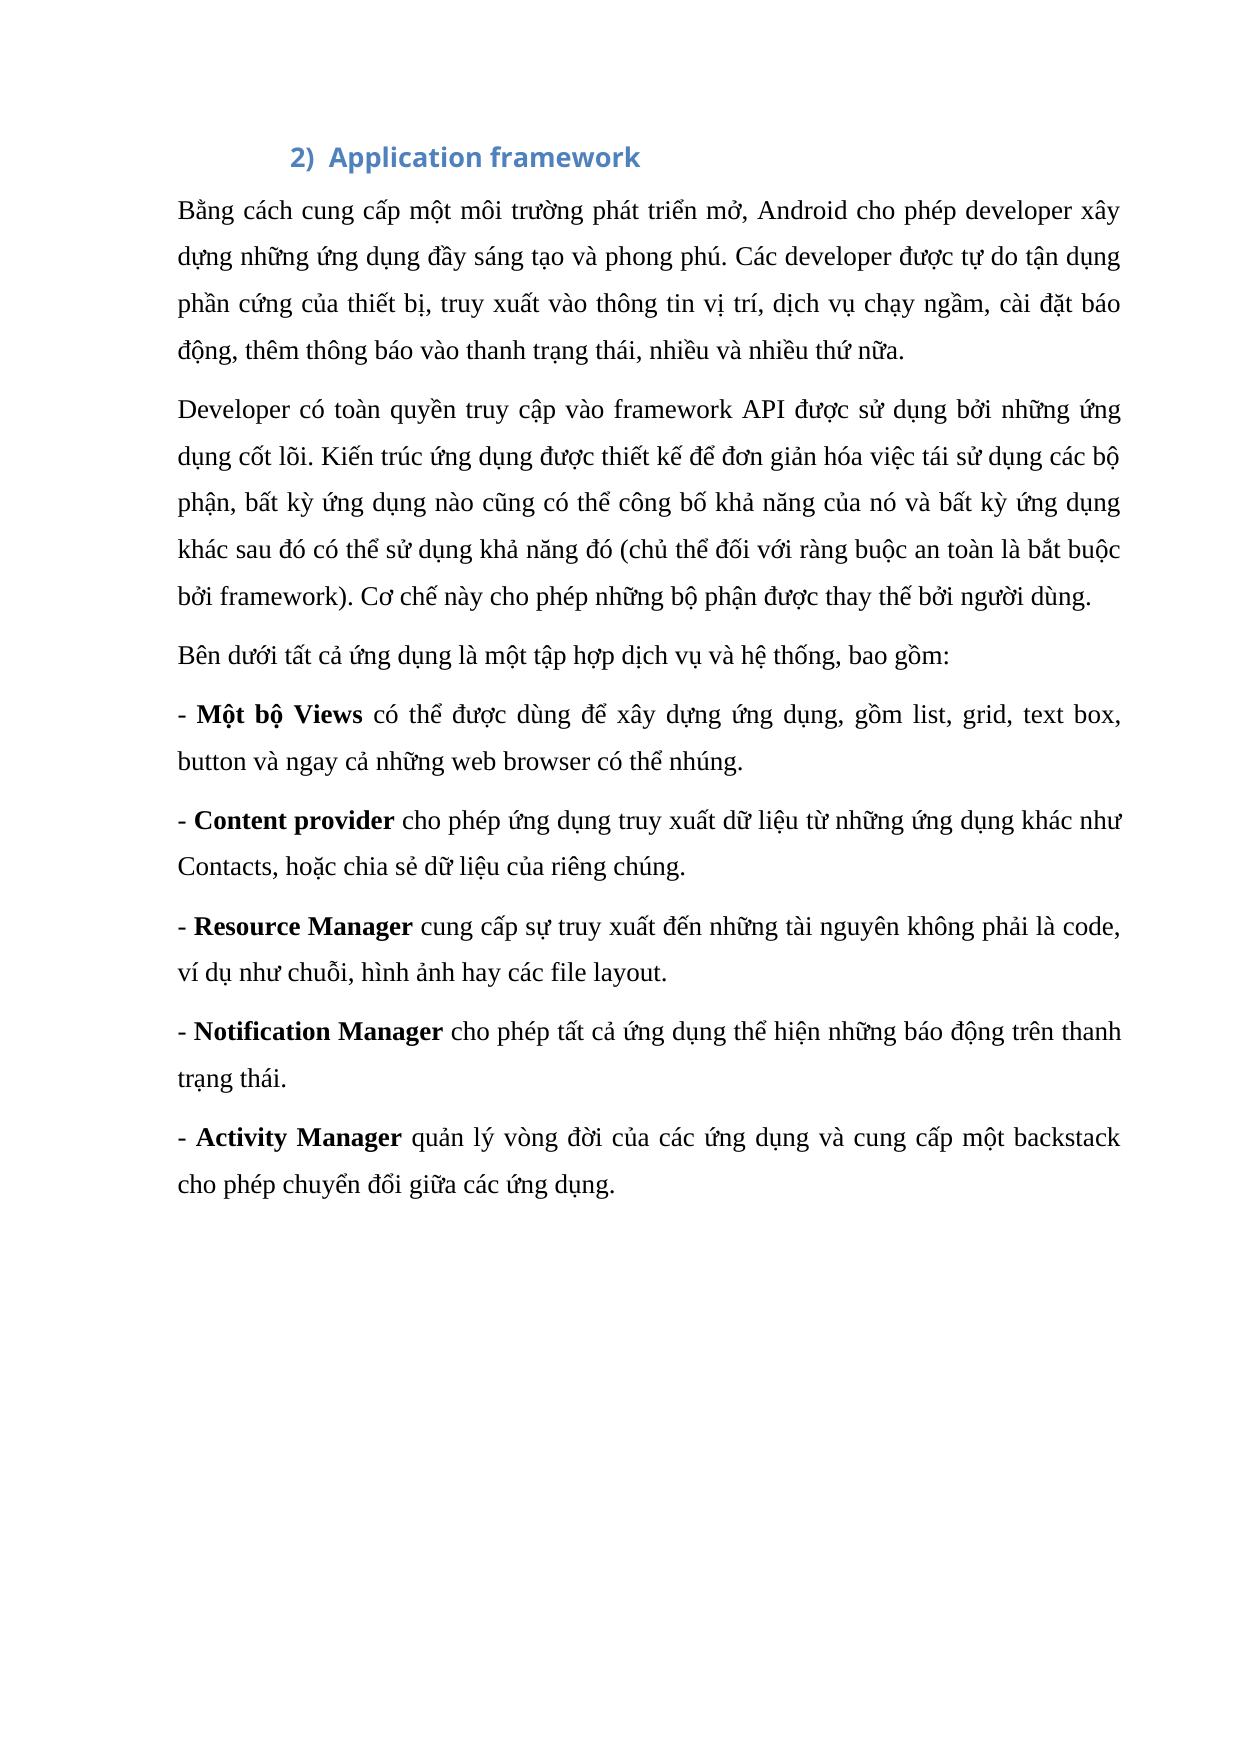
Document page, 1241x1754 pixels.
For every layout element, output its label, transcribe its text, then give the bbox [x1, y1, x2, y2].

text - Notification Manager cho phép tất cả ứng dụng thể hiện những báo động trên thanh trạng thái. [177, 1016, 1122, 1093]
text - Activity Manager quản lý vòng đời của các ứng dụng và cung cấp một backstack cho phép chuyển đổi giữa các ứng dụng. [177, 1121, 1122, 1199]
text Developer có toàn quyền truy cập vào framework API được sử dụng bởi những ứng dụng cốt lõi. Kiến trúc ứng dụng được thiết kế để đơn giản hóa việc tái sử dụng các bộ phận, bất kỳ ứng dụng nào cũng có thể công bố khả năng của nó và bất kỳ ứng dụng khác sau đó có thể sử dụng khả năng đó (chủ thể đối với ràng buộc an toàn là bắt buộc bởi framework). Cơ chế này cho phép những bộ phận được thay thế bởi người dùng. [177, 393, 1122, 611]
text Bên dưới tất cả ứng dụng là một tập hợp dịch vụ và hệ thống, bao gồm: [177, 639, 1122, 670]
subtitle Application framework [290, 139, 1122, 176]
text Bằng cách cung cấp một môi trường phát triển mở, Android cho phép developer xây dựng những ứng dụng đầy sáng tạo và phong phú. Các developer được tự do tận dụng phần cứng của thiết bị, truy xuất vào thông tin vị trí, dịch vụ chạy ngầm, cài đặt báo động, thêm thông báo vào thanh trạng thái, nhiều và nhiều thứ nữa. [177, 194, 1122, 365]
text - Resource Manager cung cấp sự truy xuất đến những tài nguyên không phải là code, ví dụ như chuỗi, hình ảnh hay các file layout. [177, 910, 1122, 987]
text - Content provider cho phép ứng dụng truy xuất dữ liệu từ những ứng dụng khác như Contacts, hoặc chia sẻ dữ liệu của riêng chúng. [177, 804, 1122, 882]
text - Một bộ Views có thể được dùng để xây dựng ứng dụng, gồm list, grid, text box, button và ngay cả những web browser có thể nhúng. [177, 698, 1122, 776]
